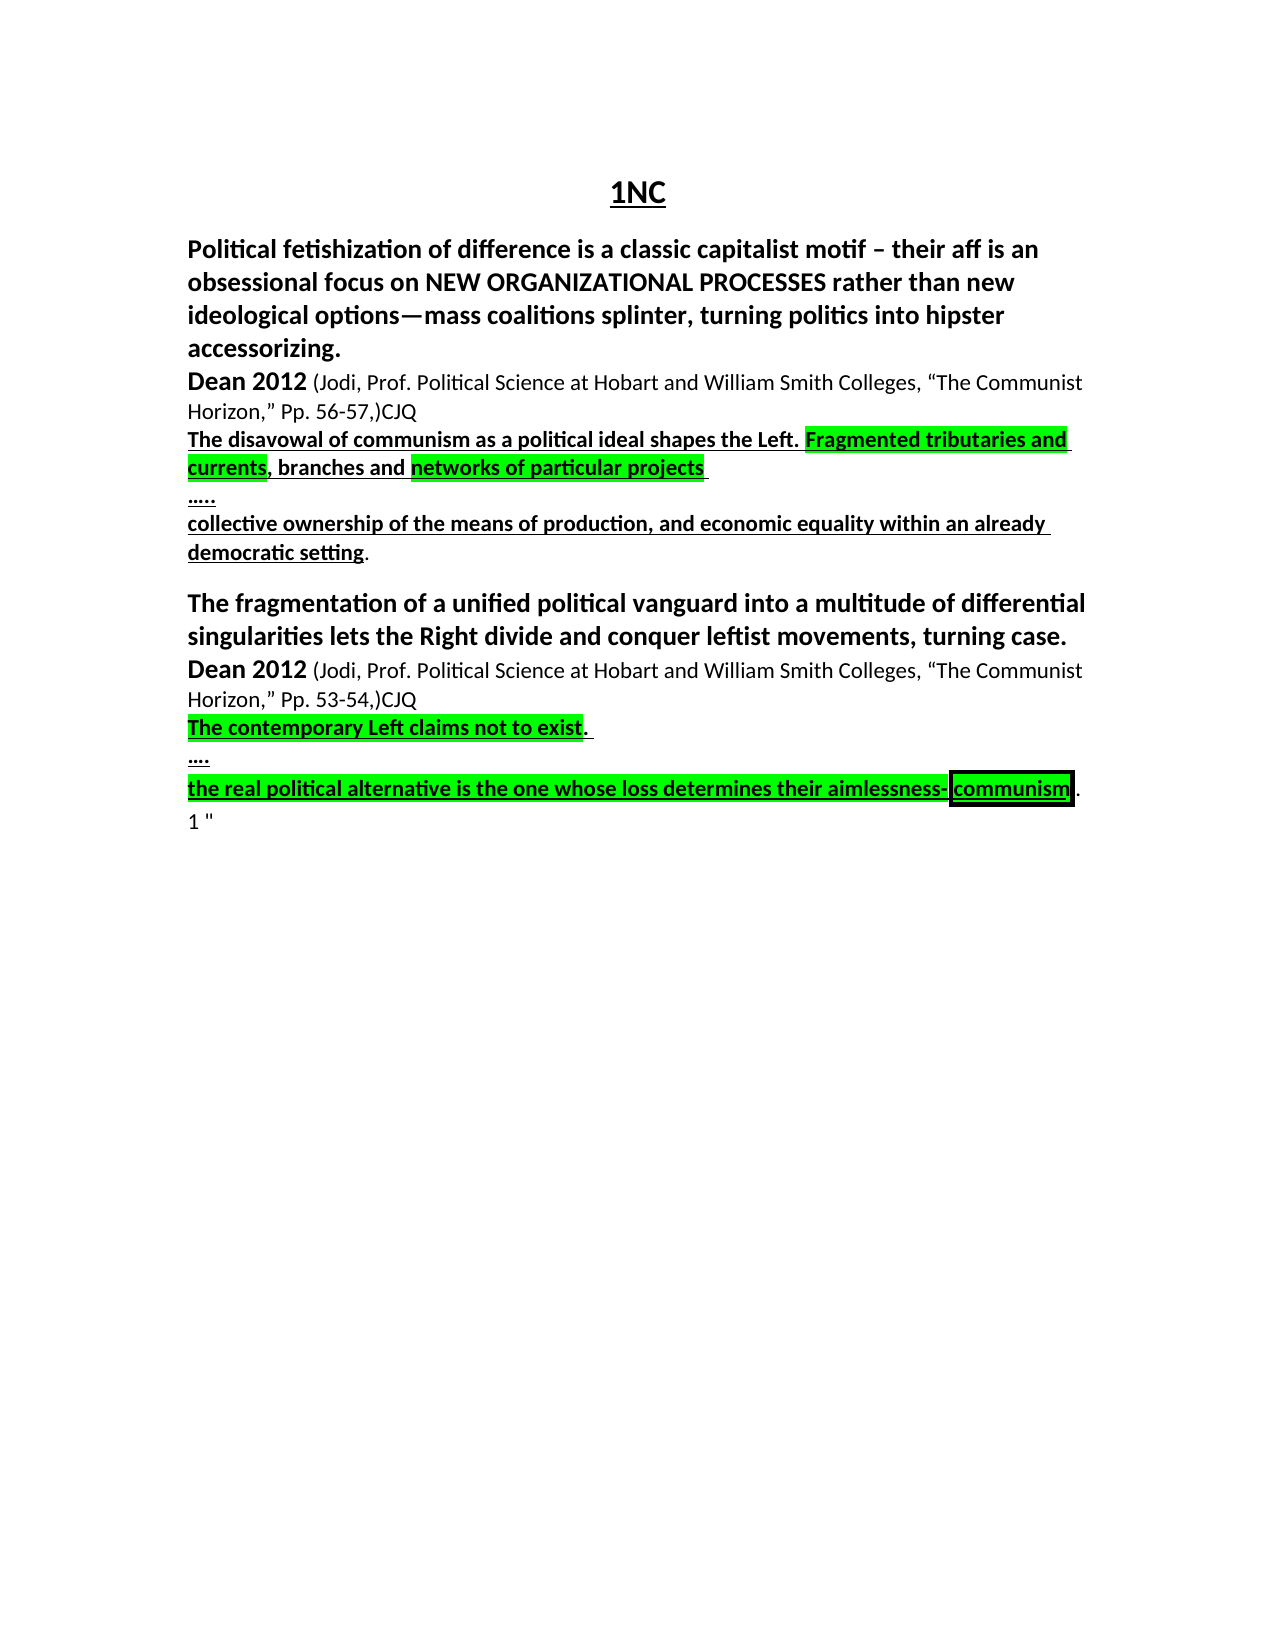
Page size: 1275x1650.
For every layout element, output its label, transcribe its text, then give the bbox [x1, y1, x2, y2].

subtitle Political fetishization of difference is a classic capitalist motif – their aff is an obsessional focus on NEW ORGANIZATIONAL PROCESSES rather than new ideological options—mass coalitions splinter, turning politics into hipster accessorizing. [187, 232, 1087, 364]
subtitle The fragmentation of a unified political vanguard into a multitude of differential singularities lets the Right divide and conquer leftist movements, turning case. [187, 586, 1087, 652]
text The contemporary Left claims not to exist. [187, 713, 1087, 742]
text Dean 2012 (Jodi, Prof. Political Science at Hobart and William Smith Colleges, “The Communist Horizon,” Pp. 56-57,)CJQ [187, 364, 1087, 426]
subtitle 1NC [187, 171, 1087, 212]
text collective ownership of the means of production, and economic equality within an already democratic setting. [187, 509, 1087, 566]
text The disavowal of communism as a political ideal shapes the Left. Fragmented tributaries and currents, branches and networks of particular projects [187, 426, 1087, 482]
text Dean 2012 (Jodi, Prof. Political Science at Hobart and William Smith Colleges, “The Communist Horizon,” Pp. 53-54,)CJQ [187, 652, 1087, 713]
text the real political alternative is the one whose loss determines their aimlessness-communism. 1 " [187, 769, 1087, 835]
text …. [187, 742, 1087, 769]
text ….. [187, 482, 1087, 509]
